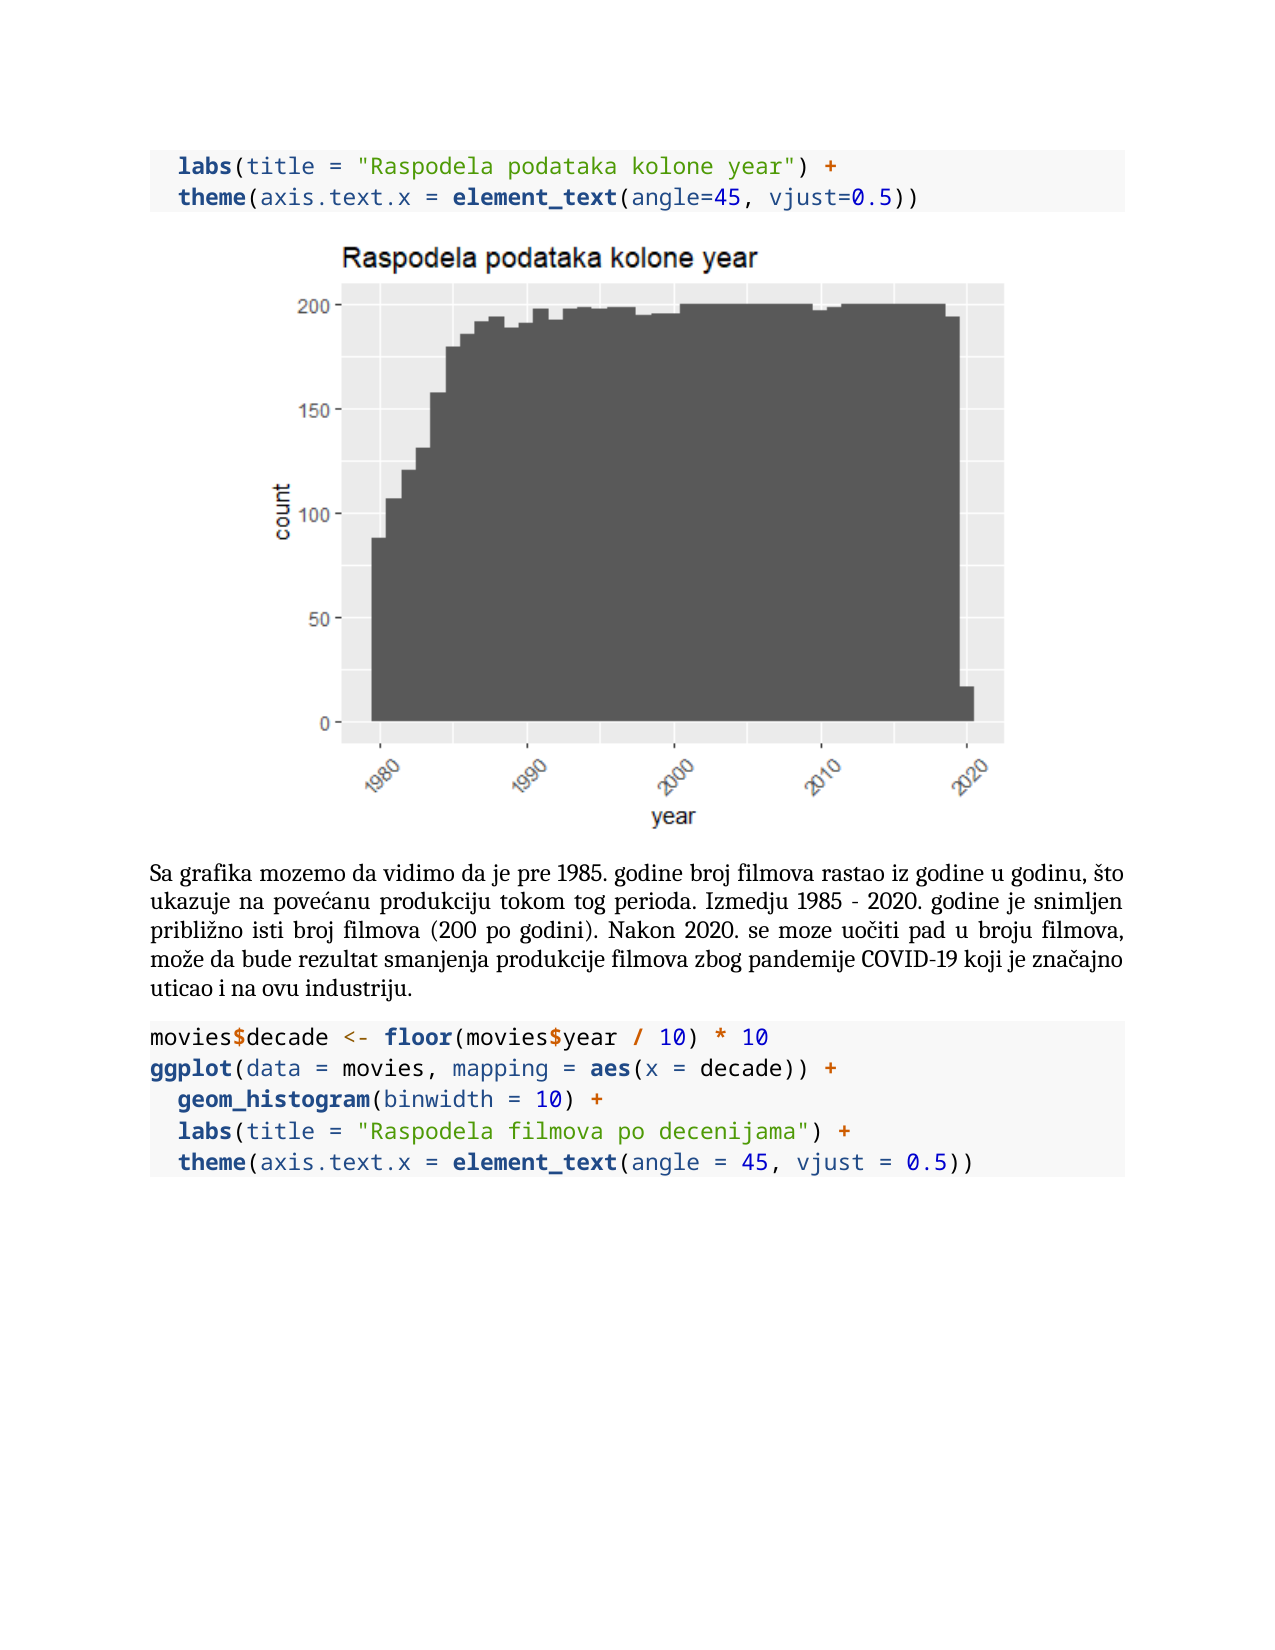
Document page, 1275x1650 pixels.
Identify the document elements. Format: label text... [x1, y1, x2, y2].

picture [258, 233, 1017, 840]
text movies$decade <- floor(movies$year / 10) * 10 ggplot(data = movies, mapping = aes(x = decade)) + geom_histogram(binwidth = 10) + labs(title = "Raspodela filmova po decenijama") + theme(axis.text.x = element_text(angle = 45, vjust = 0.5)) [150, 1021, 1125, 1177]
text Sa grafika mozemo da vidimo da je pre 1985. godine broj filmova rastao iz godine u godinu, što ukazuje na povećanu produkciju tokom tog perioda. Izmedju 1985 - 2020. godine je snimljen približno isti broj filmova (200 po godini). Nakon 2020. se moze uočiti pad u broju filmova, može da bude rezultat smanjenja produkcije filmova zbog pandemije COVID-19 koji je značajno uticao i na ovu industriju. [150, 858, 1125, 1002]
